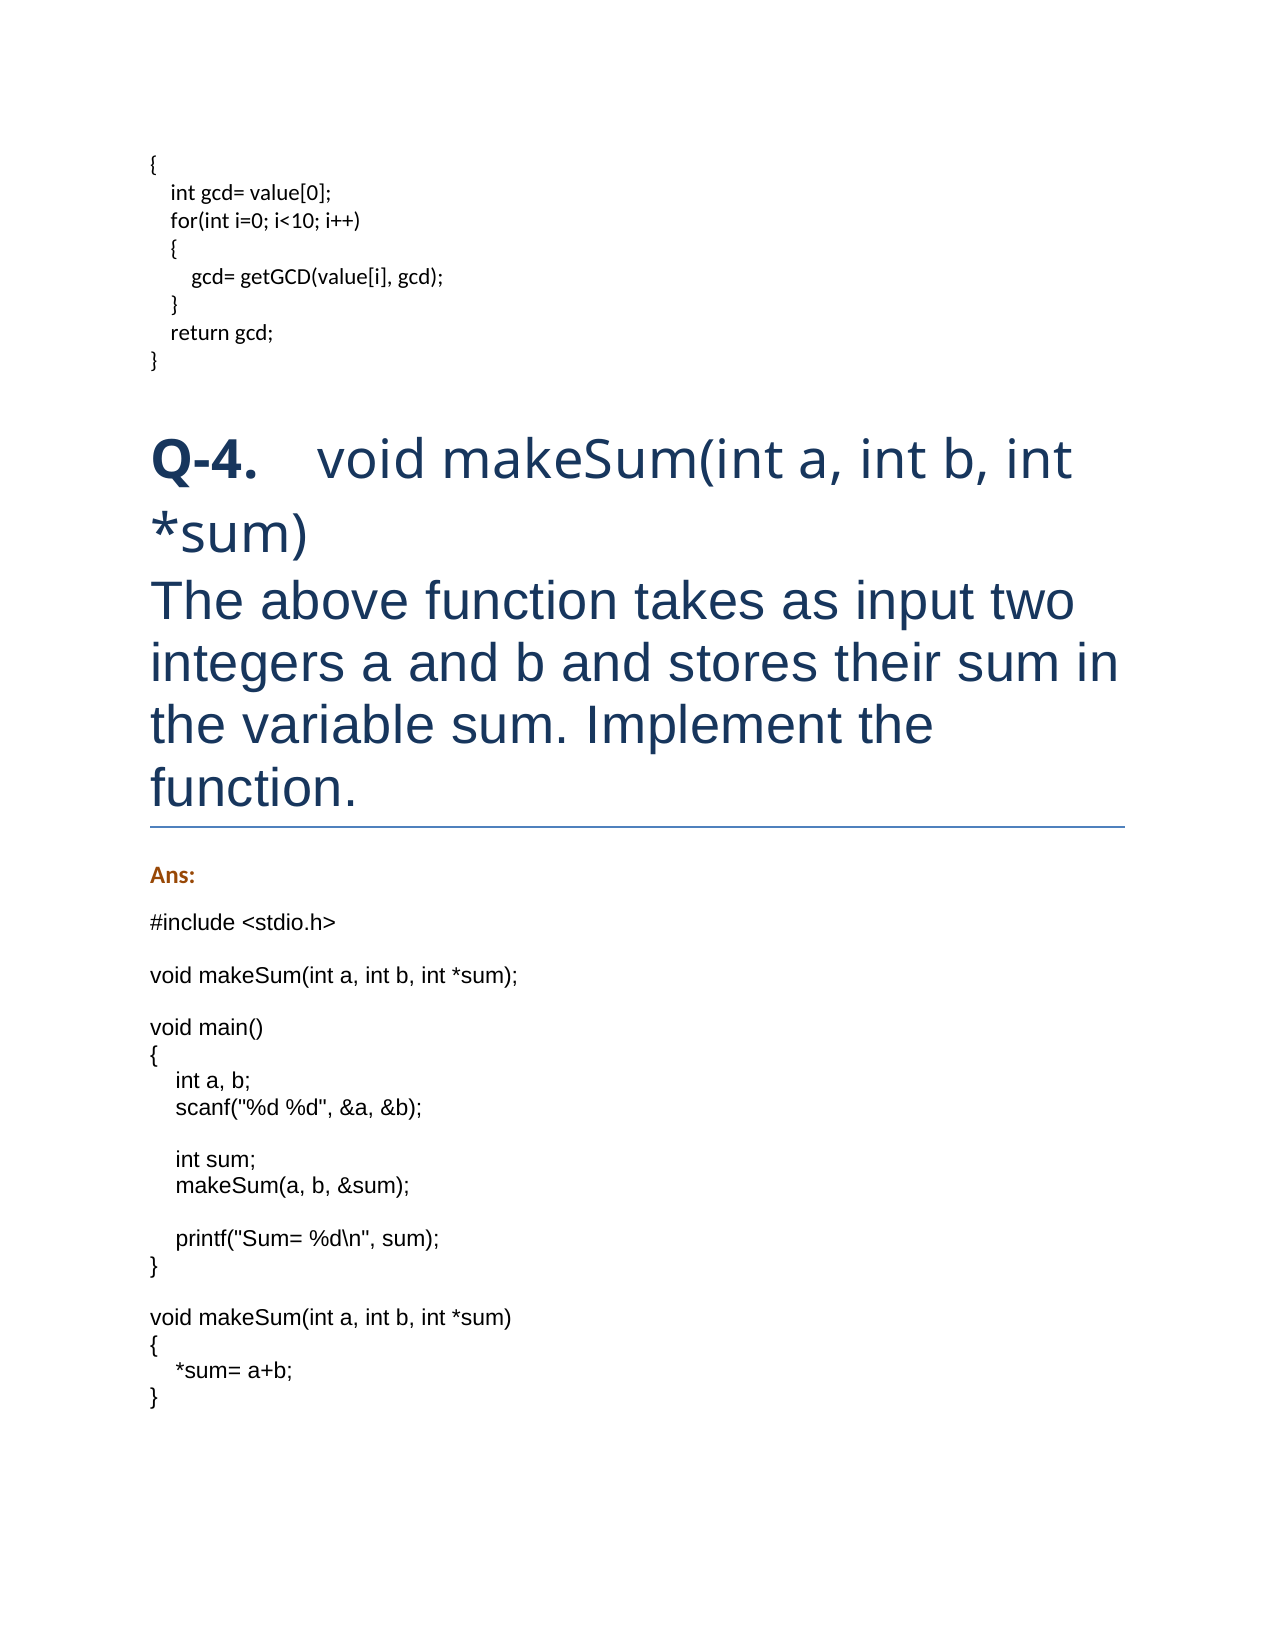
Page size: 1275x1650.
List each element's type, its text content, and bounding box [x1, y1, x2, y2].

text { [150, 1331, 1125, 1357]
text scanf("%d %d", &a, &b); [150, 1093, 1125, 1120]
text for(int i=0; i<10; i++) [150, 206, 1125, 234]
text } [150, 346, 1125, 374]
text } [150, 1252, 1125, 1278]
title The above function takes as input two integers a and b and stores their sum in the variable sum. Implement the function. [150, 568, 1125, 826]
text void makeSum(int a, int b, int *sum); [150, 962, 1125, 988]
text void makeSum(int a, int b, int *sum) [150, 1304, 1125, 1331]
text } [150, 290, 1125, 318]
title Q-4. void makeSum(int a, int b, int *sum) [150, 421, 1125, 568]
text void main() [150, 1014, 1125, 1041]
text int a, b; [150, 1067, 1125, 1093]
text int gcd= value[0]; [150, 178, 1125, 206]
text { [150, 1041, 1125, 1067]
text return gcd; [150, 318, 1125, 346]
text printf("Sum= %d\n", sum); [150, 1225, 1125, 1252]
text Ans: [150, 859, 1125, 890]
text makeSum(a, b, &sum); [150, 1172, 1125, 1199]
text { [150, 234, 1125, 262]
text } [150, 1383, 1125, 1410]
text int sum; [150, 1146, 1125, 1172]
text gcd= getGCD(value[i], gcd); [150, 262, 1125, 290]
text *sum= a+b; [150, 1357, 1125, 1383]
text { [150, 150, 1125, 178]
text #include <stdio.h> [150, 909, 1125, 935]
